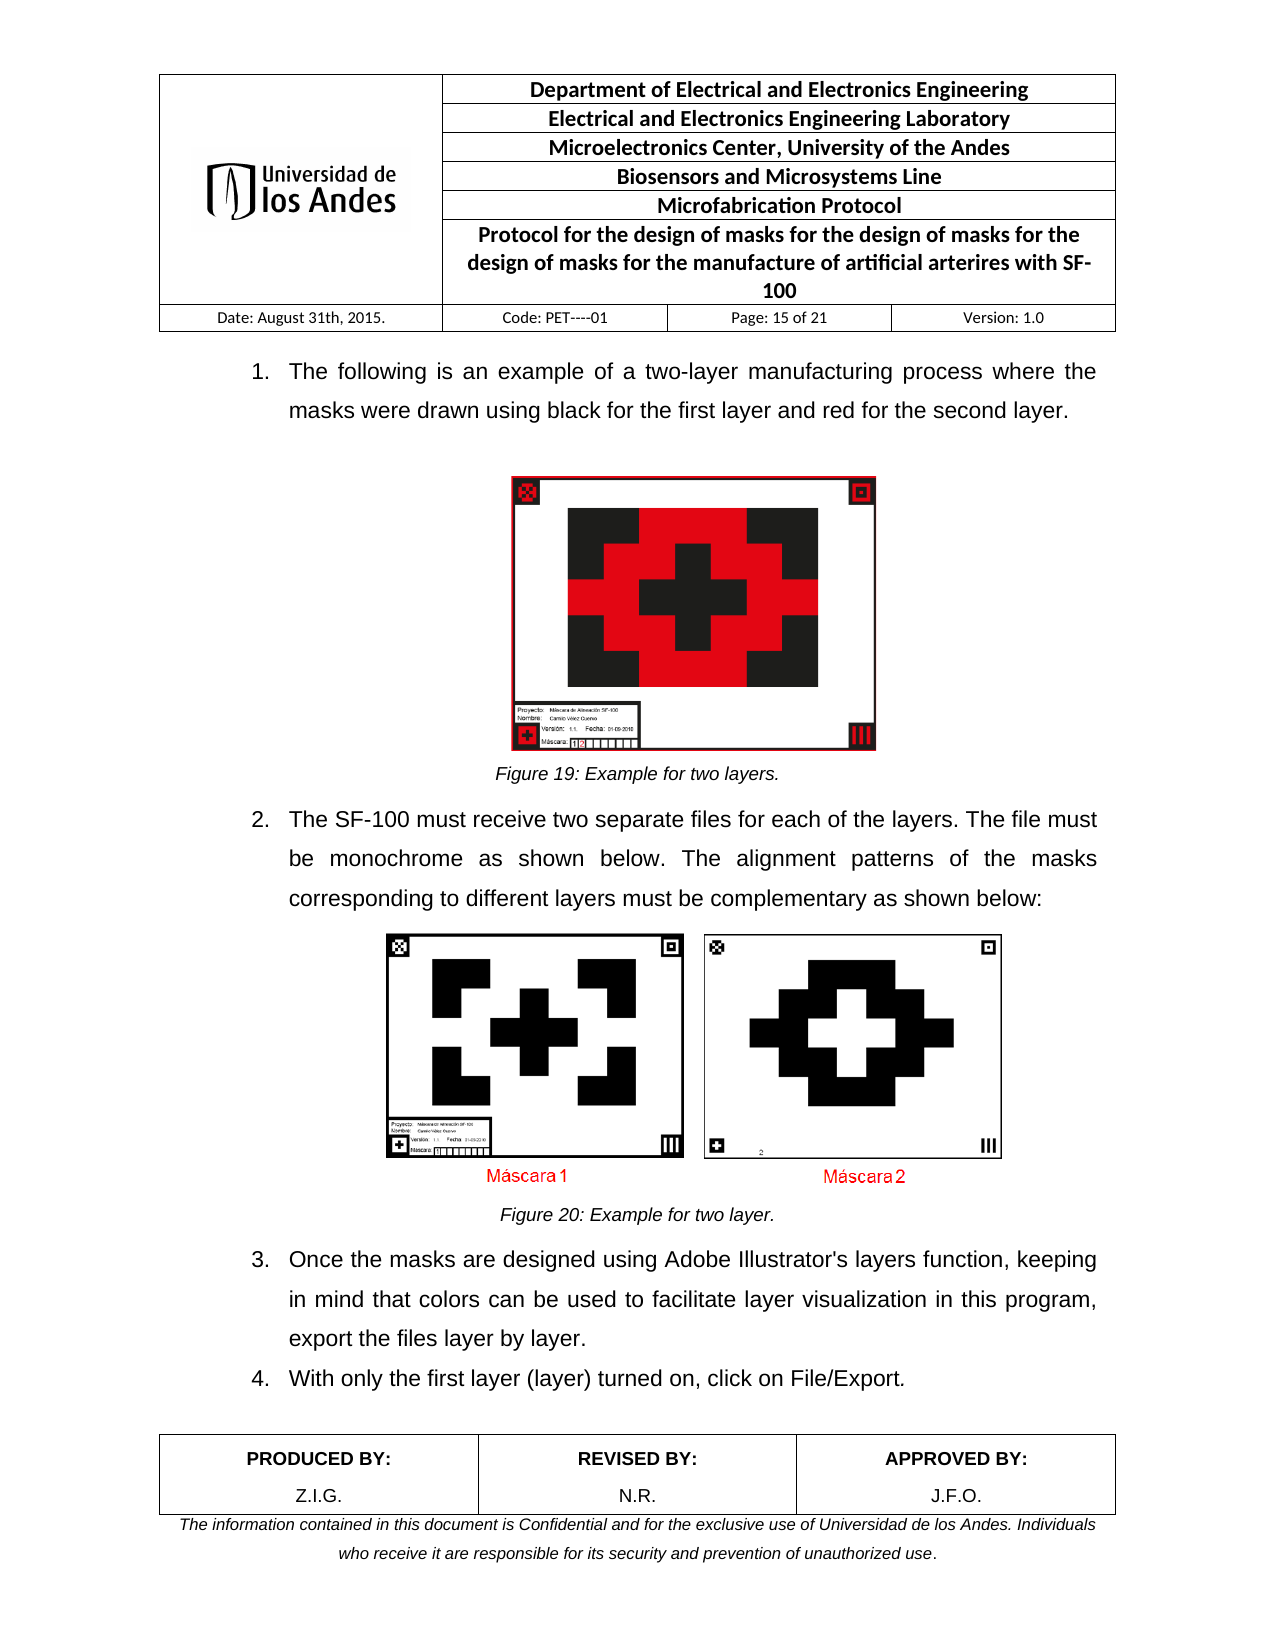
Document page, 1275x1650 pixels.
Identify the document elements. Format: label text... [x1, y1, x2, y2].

list The following is an example of a two-layer manufacturing process where the masks were drawn using black for the first layer and red for the second layer. [251, 358, 1098, 424]
text Figure 19: Example for two layers. [177, 763, 1098, 785]
list With only the first layer (layer) turned on, click on File/Export. [251, 1365, 1098, 1391]
list The SF-100 must receive two separate files for each of the layers. The file must be monochrome as shown below. The alignment patterns of the masks corresponding to different layers must be complementary as shown below: [251, 806, 1098, 911]
list Once the masks are designed using Adobe Illustrator's layers function, keeping in mind that colors can be used to facilitate layer visualization in this program, export the files layer by layer. [251, 1246, 1098, 1352]
picture [191, 147, 411, 232]
picture [511, 476, 877, 751]
picture [368, 924, 1020, 1191]
text Figure 20: Example for two layer. [177, 1204, 1098, 1226]
